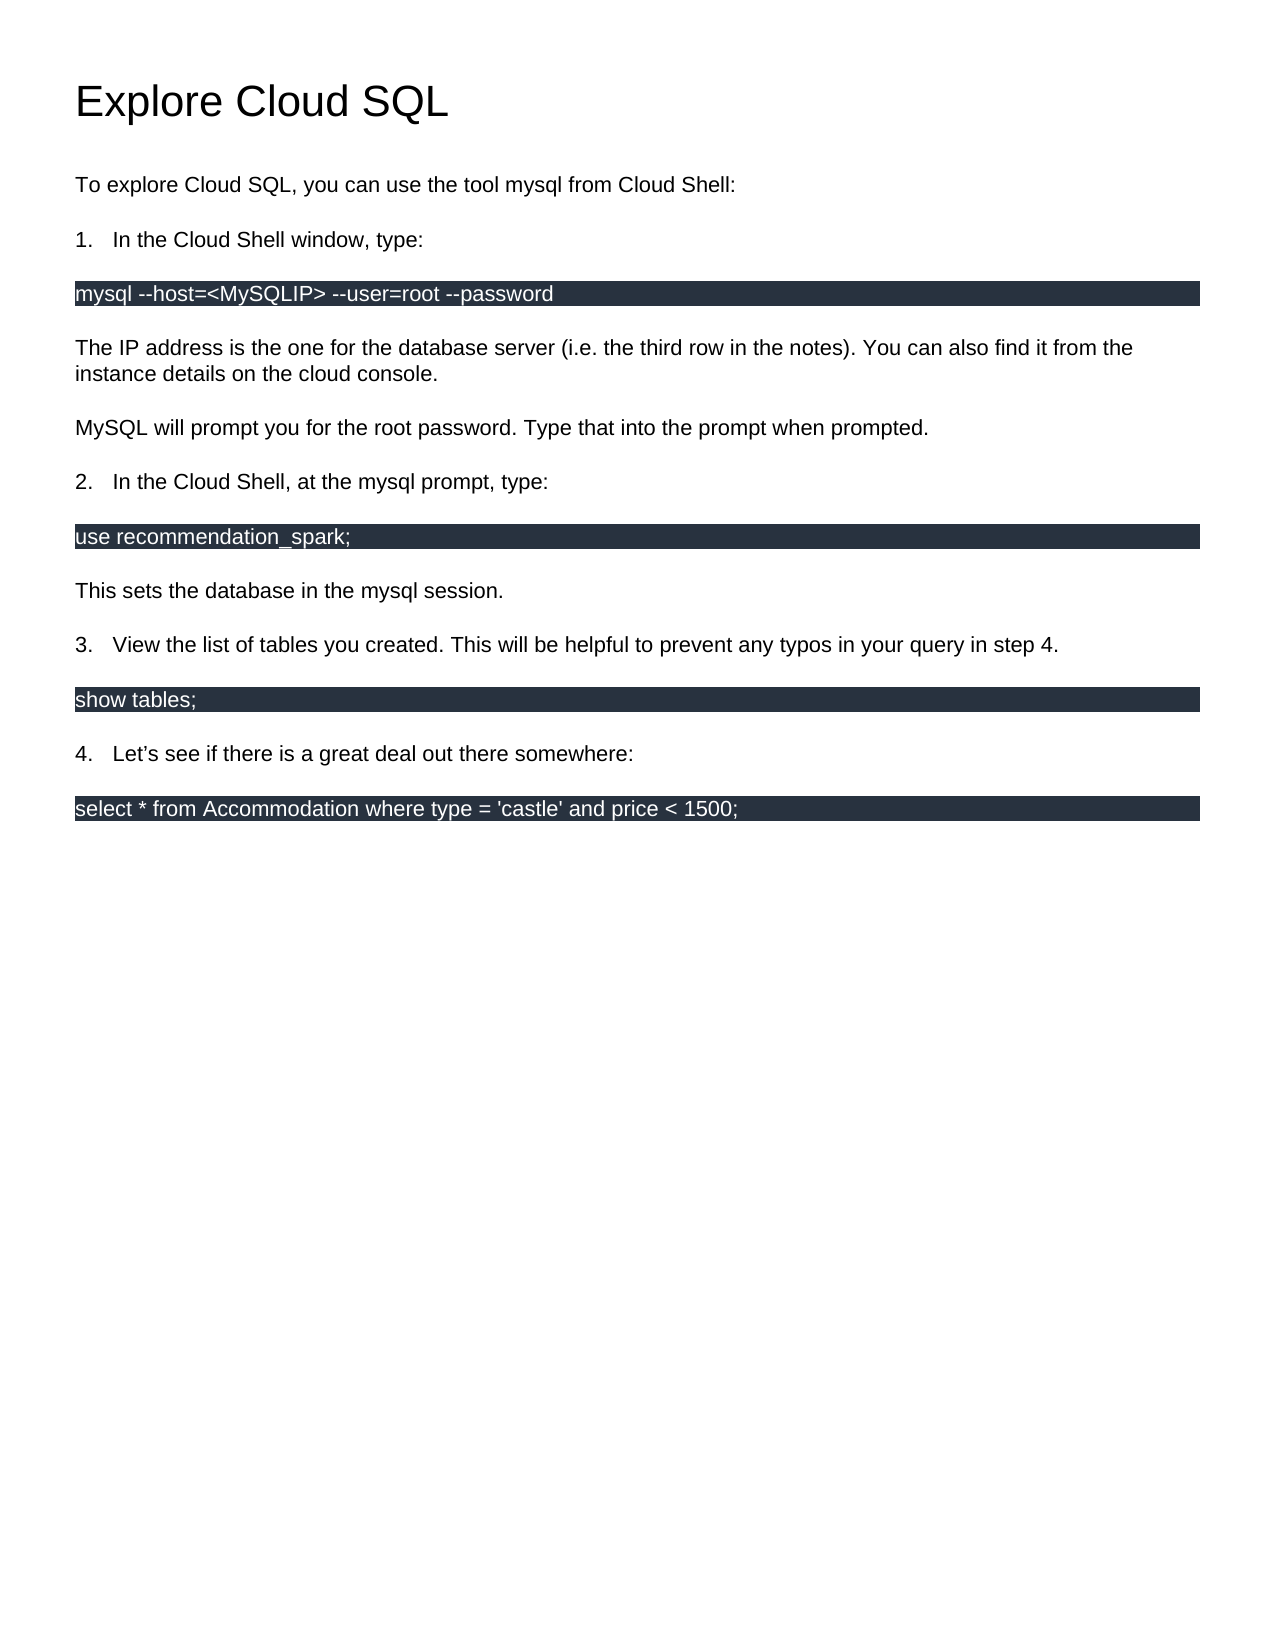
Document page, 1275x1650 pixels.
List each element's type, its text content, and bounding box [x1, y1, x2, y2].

list In the Cloud Shell window, type: [75, 227, 1200, 252]
text mysql --host=<MySQLIP> --user=root --password [75, 281, 1200, 306]
text This sets the database in the mysql session. [75, 578, 1200, 603]
subtitle Explore Cloud SQL [75, 75, 1200, 125]
list View the list of tables you created. This will be helpful to prevent any typos in your query in step 4. [75, 632, 1200, 658]
list Let’s see if there is a great deal out there somewhere: [75, 741, 1200, 766]
text To explore Cloud SQL, you can use the tool mysql from Cloud Shell: [75, 172, 1200, 197]
text show tables; [75, 687, 1200, 712]
text The IP address is the one for the database server (i.e. the third row in the notes). You can also find it from the instance details on the cloud console. [75, 335, 1200, 386]
text use recommendation_spark; [75, 524, 1200, 549]
text MySQL will prompt you for the root password. Type that into the prompt when prompted. [75, 415, 1200, 440]
text select * from Accommodation where type = 'castle' and price < 1500; [75, 796, 1200, 821]
list In the Cloud Shell, at the mysql prompt, type: [75, 469, 1200, 494]
